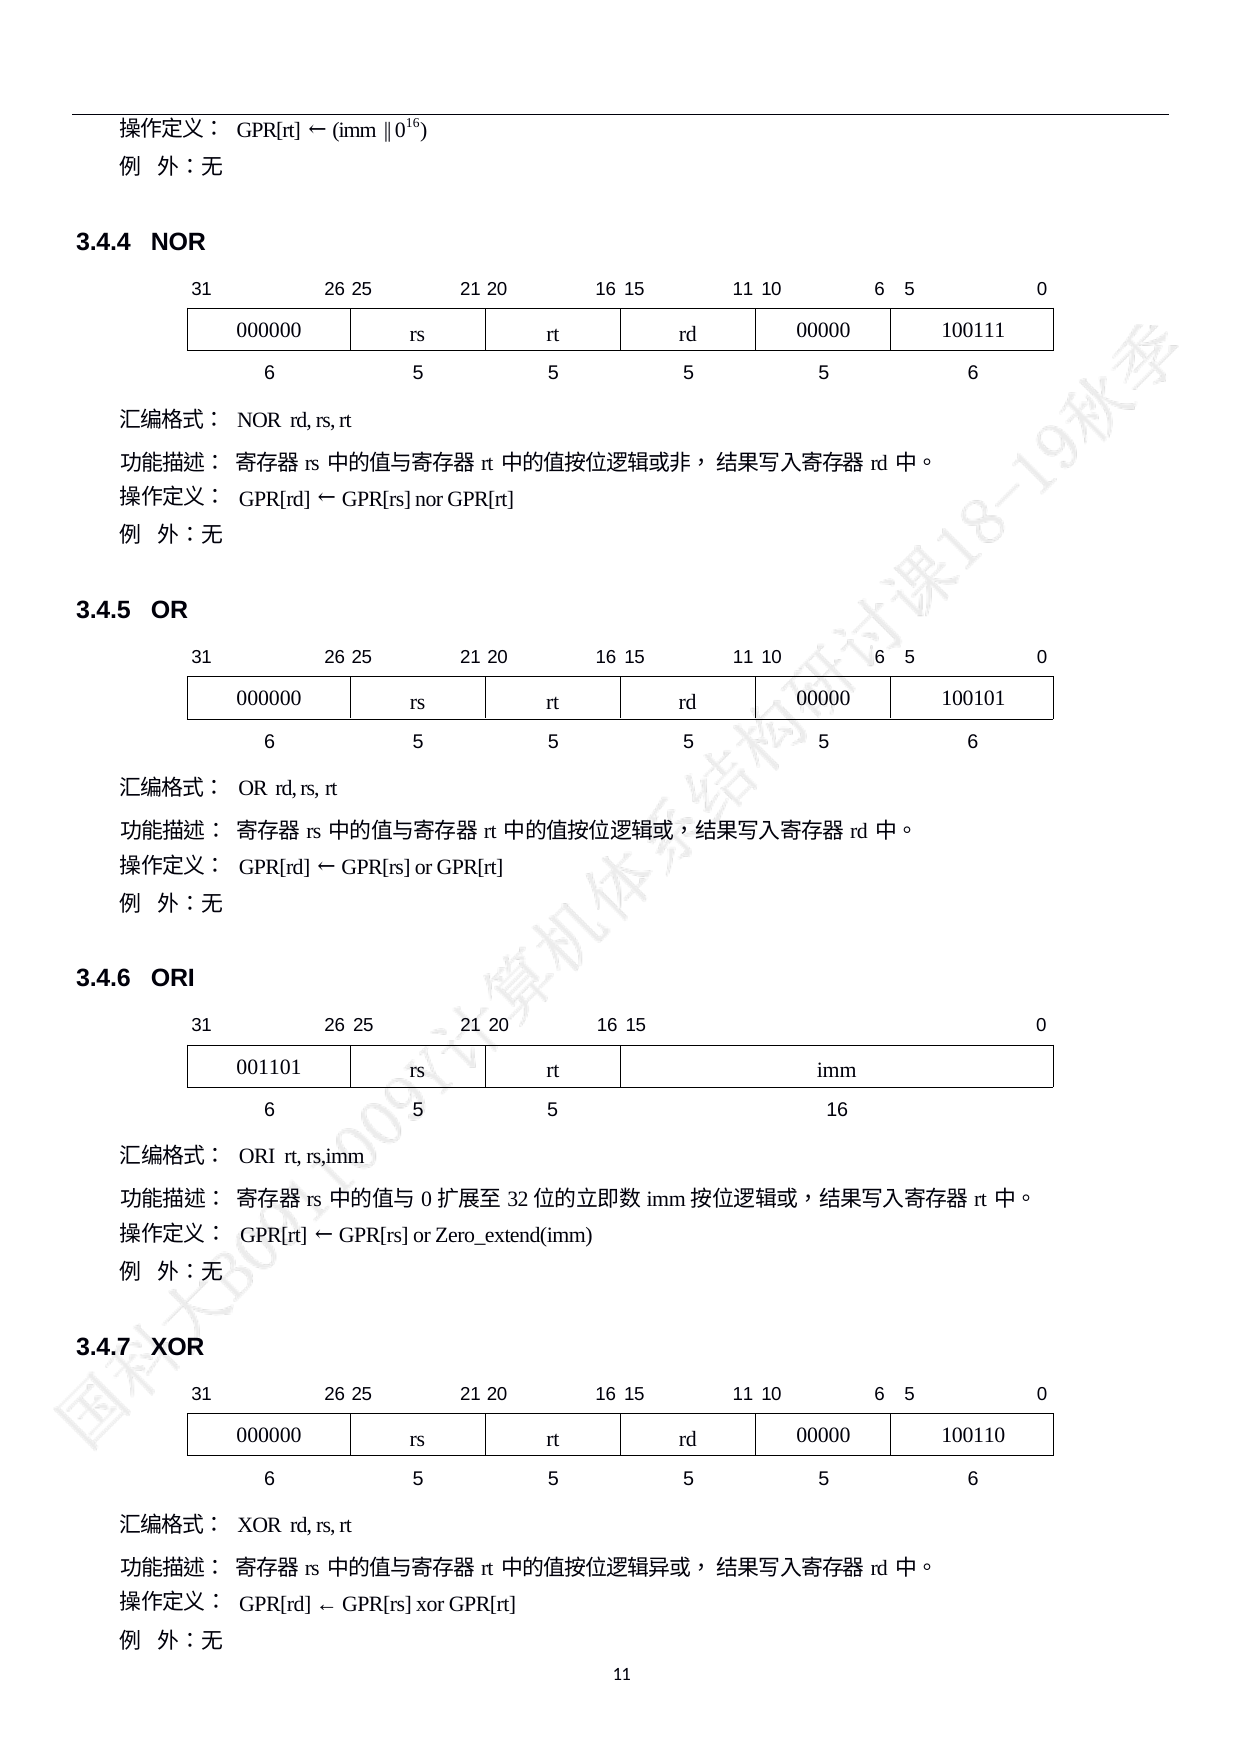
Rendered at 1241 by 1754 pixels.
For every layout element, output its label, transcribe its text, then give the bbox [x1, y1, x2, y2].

text 操作定义： GPR[rd] ← GPR[rs] xor GPR[rt] [119, 1594, 1180, 1626]
text 例 外：无 [119, 889, 1180, 917]
table_header 000000 [188, 677, 350, 718]
text 汇编格式： NOR rd, rs, rt [119, 405, 1180, 432]
text 31 26 25 21 20 16 15 0 [191, 1018, 1180, 1035]
table_header rt [486, 677, 620, 718]
text 操作定义： GPR[rd] ← GPR[rs] or GPR[rt] [119, 857, 1180, 889]
text 例 外：无 [119, 153, 1180, 180]
table_header rs [351, 677, 485, 718]
table_header imm [621, 1046, 1053, 1087]
text 3.4.4 NOR [76, 232, 1180, 255]
table_header 00000 [756, 1414, 890, 1455]
table_header rs [351, 309, 485, 350]
text 6 5 5 5 5 6 [264, 1470, 1180, 1489]
table_header 100110 [891, 1414, 1053, 1455]
text 功能描述： 寄存器 rs 中的值与寄存器 rt 中的值按位逻辑或，结果写入寄存器 rd 中。 [120, 815, 1180, 844]
text 功能描述： 寄存器 rs 中的值与 0 扩展至 32 位的立即数 imm 按位逻辑或，结果写入寄存器 rt 中。 [120, 1183, 1180, 1212]
text 操作定义： GPR[rt] ← GPR[rs] or Zero_extend(imm) [119, 1225, 1180, 1258]
table_header rt [486, 309, 620, 350]
table_header rd [621, 309, 755, 350]
table_header rt [486, 1414, 620, 1455]
text 例 外：无 [119, 1626, 1180, 1653]
text 汇编格式： OR rd, rs, rt [119, 773, 1180, 801]
table_header 001101 [188, 1046, 350, 1087]
text 功能描述： 寄存器 rs 中的值与寄存器 rt 中的值按位逻辑或非， 结果写入寄存器 rd 中。 [120, 447, 1180, 476]
text 6 5 5 5 5 6 [264, 365, 1180, 383]
table_header rt [486, 1046, 620, 1087]
table_header rd [621, 677, 755, 718]
table_header rd [621, 1414, 755, 1455]
text 3.4.5 OR [76, 600, 1180, 623]
table_header 000000 [188, 1414, 350, 1455]
table_header 100101 [891, 677, 1053, 718]
table_header 00000 [756, 309, 890, 350]
text 操作定义： GPR[rt] ← (imm || 016) [119, 119, 1180, 153]
table_header 00000 [756, 677, 890, 718]
table_header 100111 [891, 309, 1053, 350]
text 31 26 25 21 20 16 15 11 10 6 5 0 [191, 281, 1180, 298]
text 汇编格式： ORI rt, rs,imm [119, 1142, 1180, 1169]
text 汇编格式： XOR rd, rs, rt [119, 1510, 1180, 1538]
text 功能描述： 寄存器 rs 中的值与寄存器 rt 中的值按位逻辑异或， 结果写入寄存器 rd 中。 [120, 1552, 1180, 1581]
text 3.4.6 ORI [76, 968, 1180, 992]
text 操作定义： GPR[rd] ← GPR[rs] nor GPR[rt] [119, 488, 1180, 521]
text 例 外：无 [119, 1258, 1180, 1285]
text 31 26 25 21 20 16 15 11 10 6 5 0 [191, 650, 1180, 667]
table_header 000000 [188, 309, 350, 350]
text 例 外：无 [119, 521, 1180, 548]
text 3.4.7 XOR [76, 1337, 1180, 1360]
text 6 5 5 16 [264, 1102, 1180, 1120]
table_header rs [351, 1414, 485, 1455]
text 31 26 25 21 20 16 15 11 10 6 5 0 [191, 1387, 1180, 1404]
table_header rs [351, 1046, 485, 1087]
picture [53, 324, 1180, 1452]
text 6 5 5 5 5 6 [264, 733, 1180, 752]
